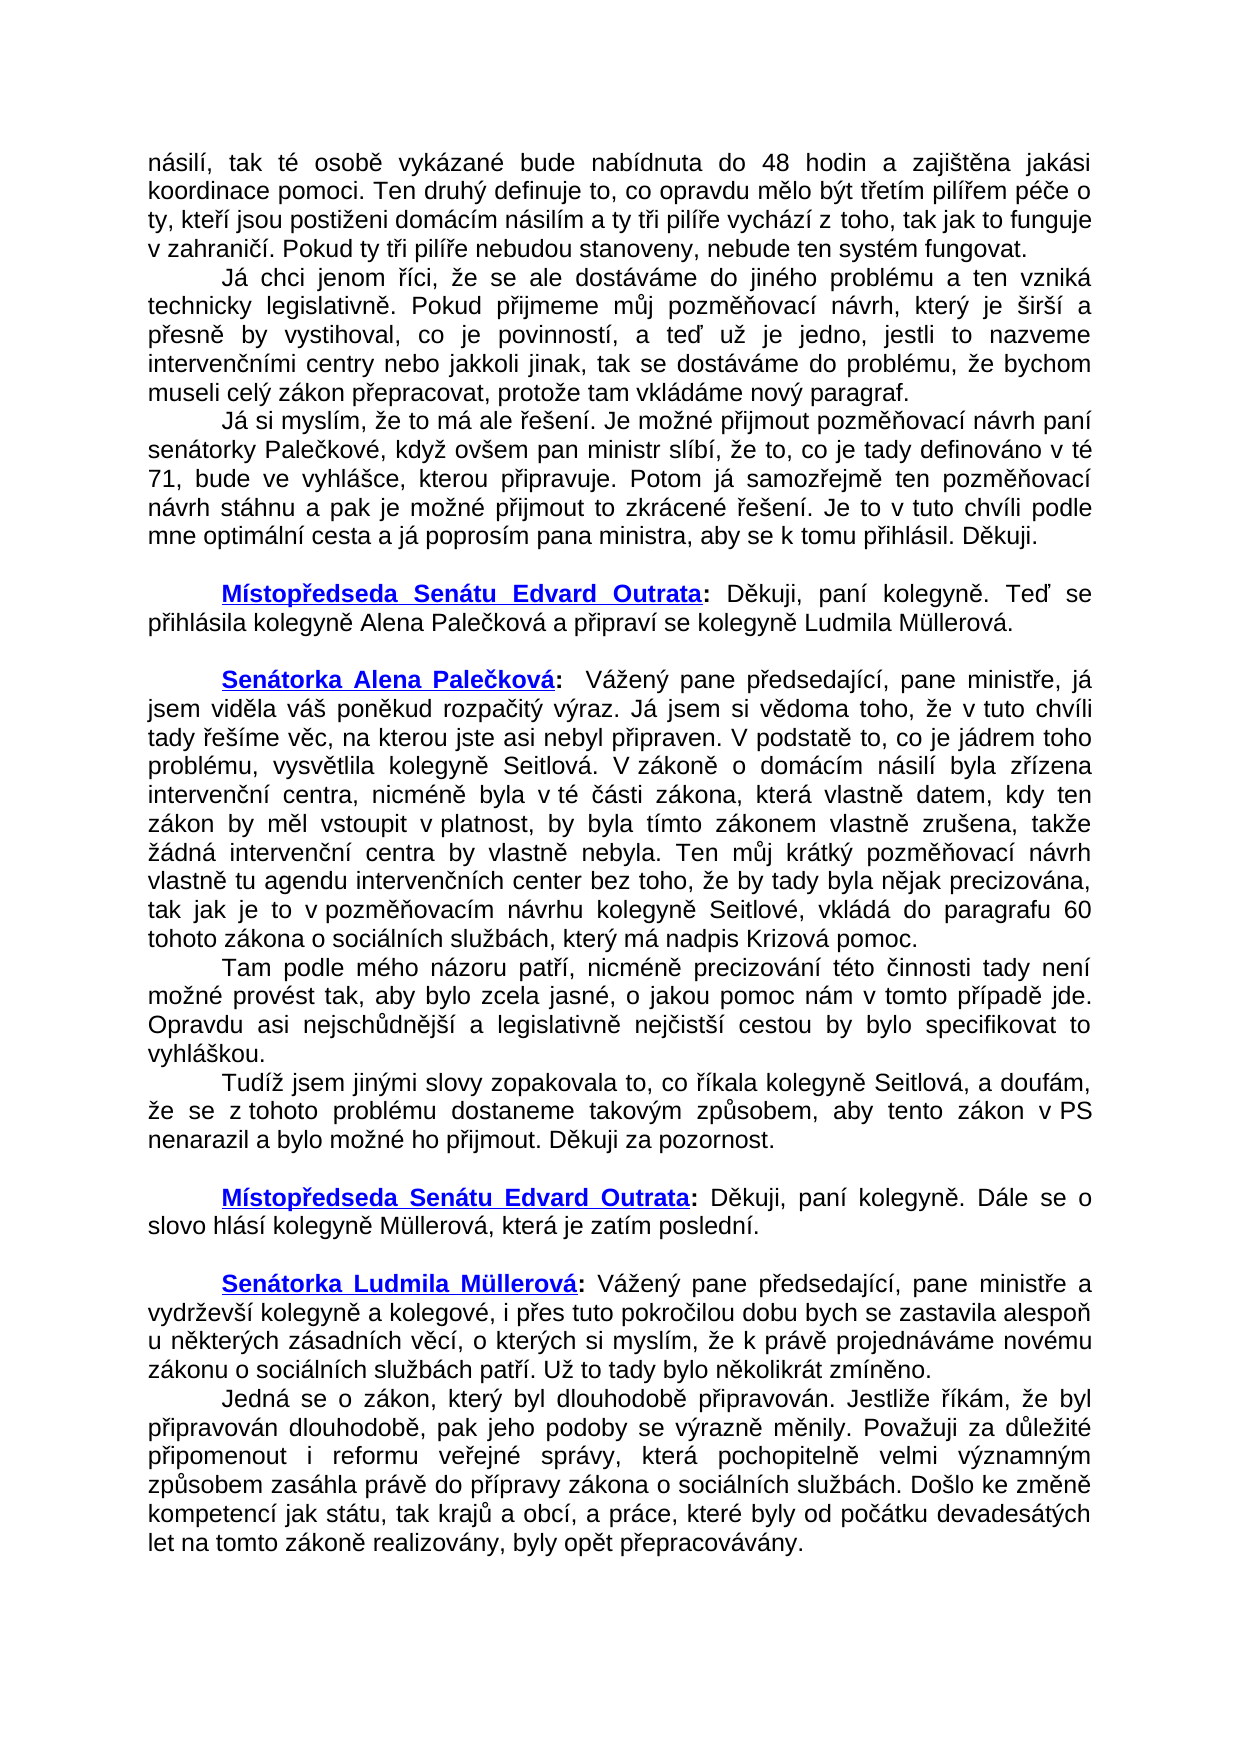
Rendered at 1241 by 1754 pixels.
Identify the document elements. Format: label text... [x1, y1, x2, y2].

text Senátorka Alena Palečková: Vážený pane předsedající, pane ministře, já jsem viděla váš poněkud rozpačitý výraz. Já jsem si vědoma toho, že v tuto chvíli tady řešíme věc, na kterou jste asi nebyl připraven. V podstatě to, co je jádrem toho problému, vysvětlila kolegyně Seitlová. V zákoně o domácím násilí byla zřízena intervenční centra, nicméně byla v té části zákona, která vlastně datem, kdy ten zákon by měl vstoupit v platnost, by byla tímto zákonem vlastně zrušena, takže žádná intervenční centra by vlastně nebyla. Ten můj krátký pozměňovací návrh vlastně tu agendu intervenčních center bez toho, že by tady byla nějak precizována, tak jak je to v pozměňovacím návrhu kolegyně Seitlové, vkládá do paragrafu 60 tohoto zákona o sociálních službách, který má nadpis Krizová pomoc. [148, 665, 1093, 953]
text Já si myslím, že to má ale řešení. Je možné přijmout pozměňovací návrh paní senátorky Palečkové, když ovšem pan ministr slíbí, že to, co je tady definováno v té 71, bude ve vyhlášce, kterou připravuje. Potom já samozřejmě ten pozměňovací návrh stáhnu a pak je možné přijmout to zkrácené řešení. Je to v tuto chvíli podle mne optimální cesta a já poprosím pana ministra, aby se k tomu přihlásil. Děkuji. [148, 406, 1093, 550]
text Tudíž jsem jinými slovy zopakovala to, co říkala kolegyně Seitlová, a doufám, že se z tohoto problému dostaneme takovým způsobem, aby tento zákon v PS nenarazil a bylo možné ho přijmout. Děkuji za pozornost. [148, 1068, 1093, 1154]
text Místopředseda Senátu Edvard Outrata: Děkuji, paní kolegyně. Teď se přihlásila kolegyně Alena Palečková a připraví se kolegyně Ludmila Müllerová. [148, 579, 1093, 636]
text Já chci jenom říci, že se ale dostáváme do jiného problému a ten vzniká technicky legislativně. Pokud přijmeme můj pozměňovací návrh, který je širší a přesně by vystihoval, co je povinností, a teď už je jedno, jestli to nazveme intervenčními centry nebo jakkoli jinak, tak se dostáváme do problému, že bychom museli celý zákon přepracovat, protože tam vkládáme nový paragraf. [148, 263, 1093, 406]
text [148, 148, 1093, 263]
text Senátorka Ludmila Müllerová: Vážený pane předsedající, pane ministře a vydrževší kolegyně a kolegové, i přes tuto pokročilou dobu bych se zastavila alespoň u některých zásadních věcí, o kterých si myslím, že k právě projednáváme novému zákonu o sociálních službách patří. Už to tady bylo několikrát zmíněno. [148, 1269, 1093, 1384]
text Místopředseda Senátu Edvard Outrata: Děkuji, paní kolegyně. Dále se o slovo hlásí kolegyně Müllerová, která je zatím poslední. [148, 1183, 1093, 1240]
text Tam podle mého názoru patří, nicméně precizování této činnosti tady není možné provést tak, aby bylo zcela jasné, o jakou pomoc nám v tomto případě jde. Opravdu asi nejschůdnější a legislativně nejčistší cestou by bylo specifikovat to vyhláškou. [148, 953, 1093, 1068]
text Jedná se o zákon, který byl dlouhodobě připravován. Jestliže říkám, že byl připravován dlouhodobě, pak jeho podoby se výrazně měnily. Považuji za důležité připomenout i reformu veřejné správy, která pochopitelně velmi významným způsobem zasáhla právě do přípravy zákona o sociálních službách. Došlo ke změně kompetencí jak státu, tak krajů a obcí, a práce, které byly od počátku devadesátých let na tomto zákoně realizovány, byly opět přepracovávány. [148, 1384, 1093, 1556]
